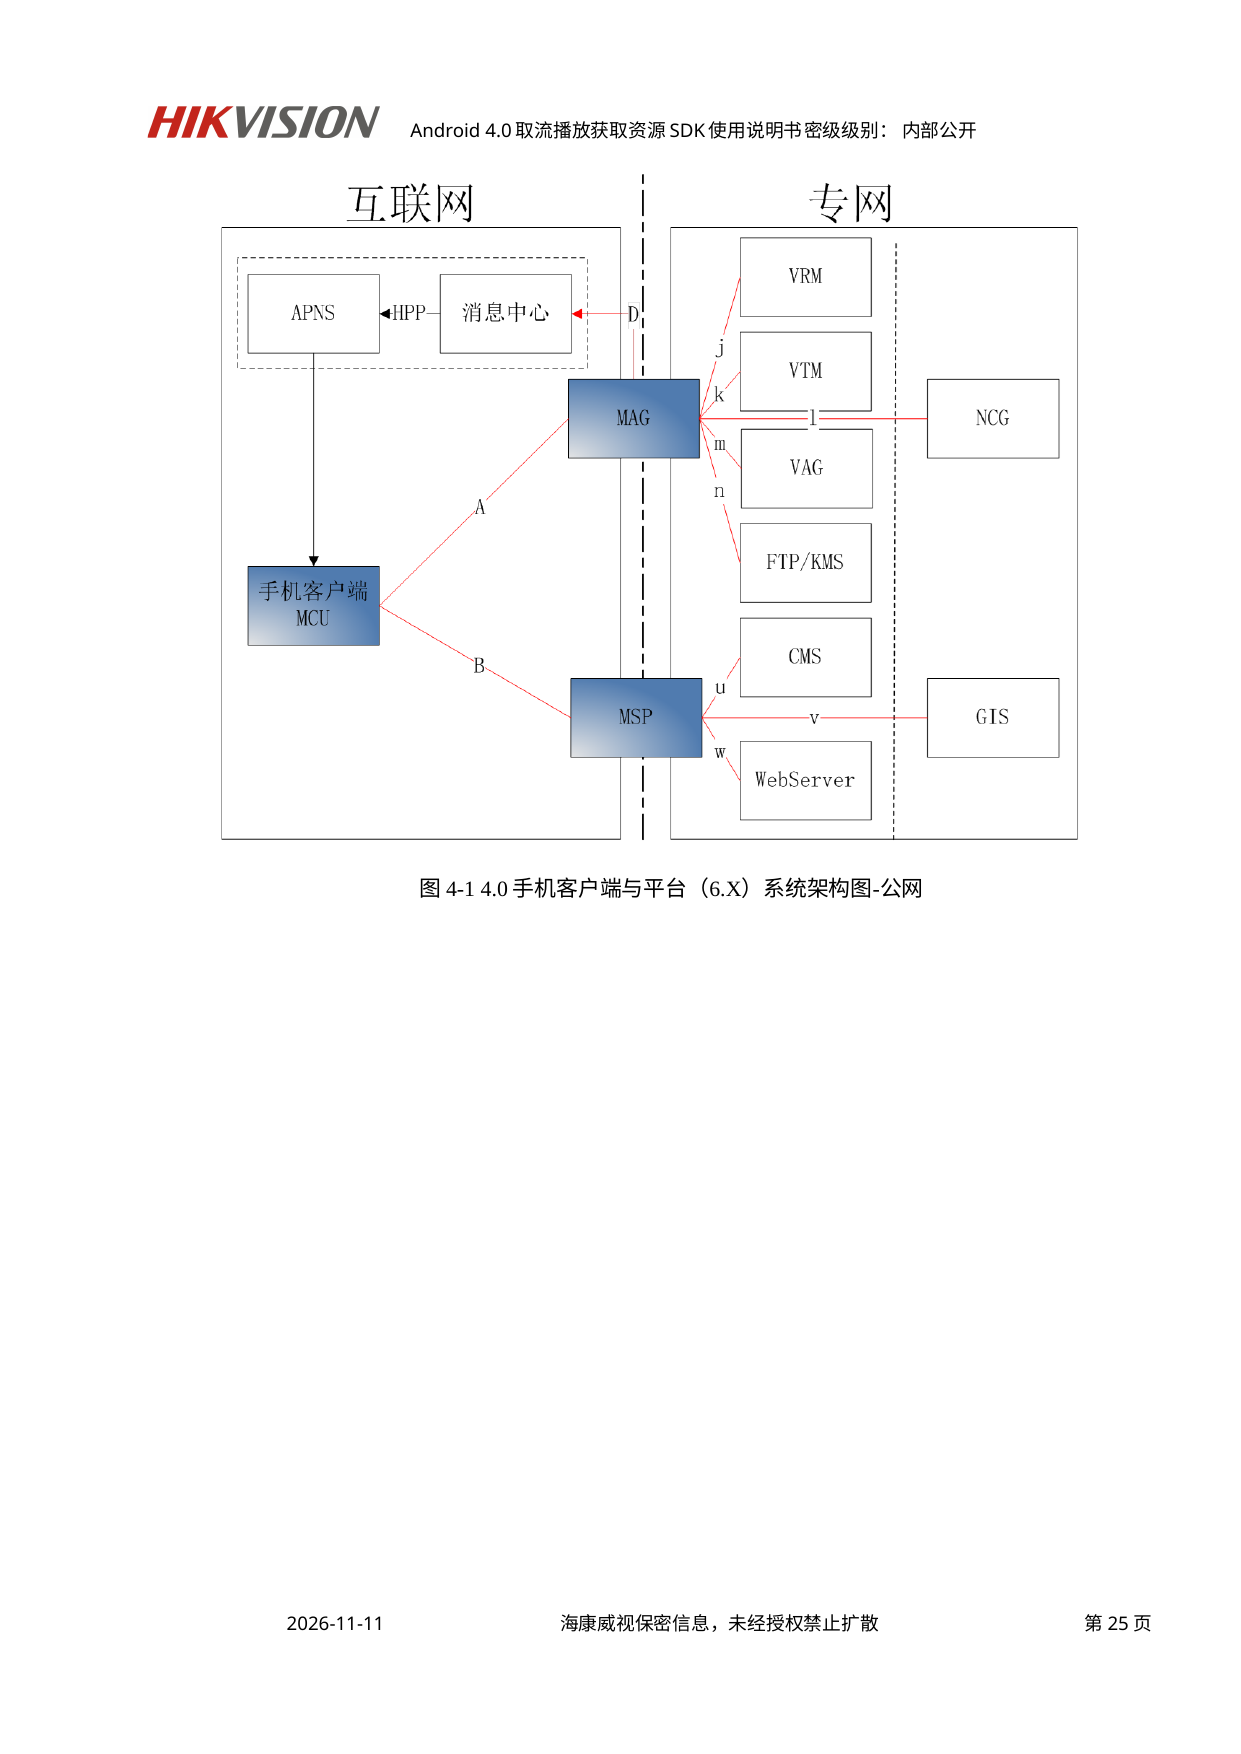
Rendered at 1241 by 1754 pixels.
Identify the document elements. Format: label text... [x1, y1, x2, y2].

picture [147, 106, 380, 138]
picture [219, 172, 1080, 843]
text 图4-1 4.0手机客户端与平台（6.X）系统架构图-公网 [148, 871, 1152, 903]
